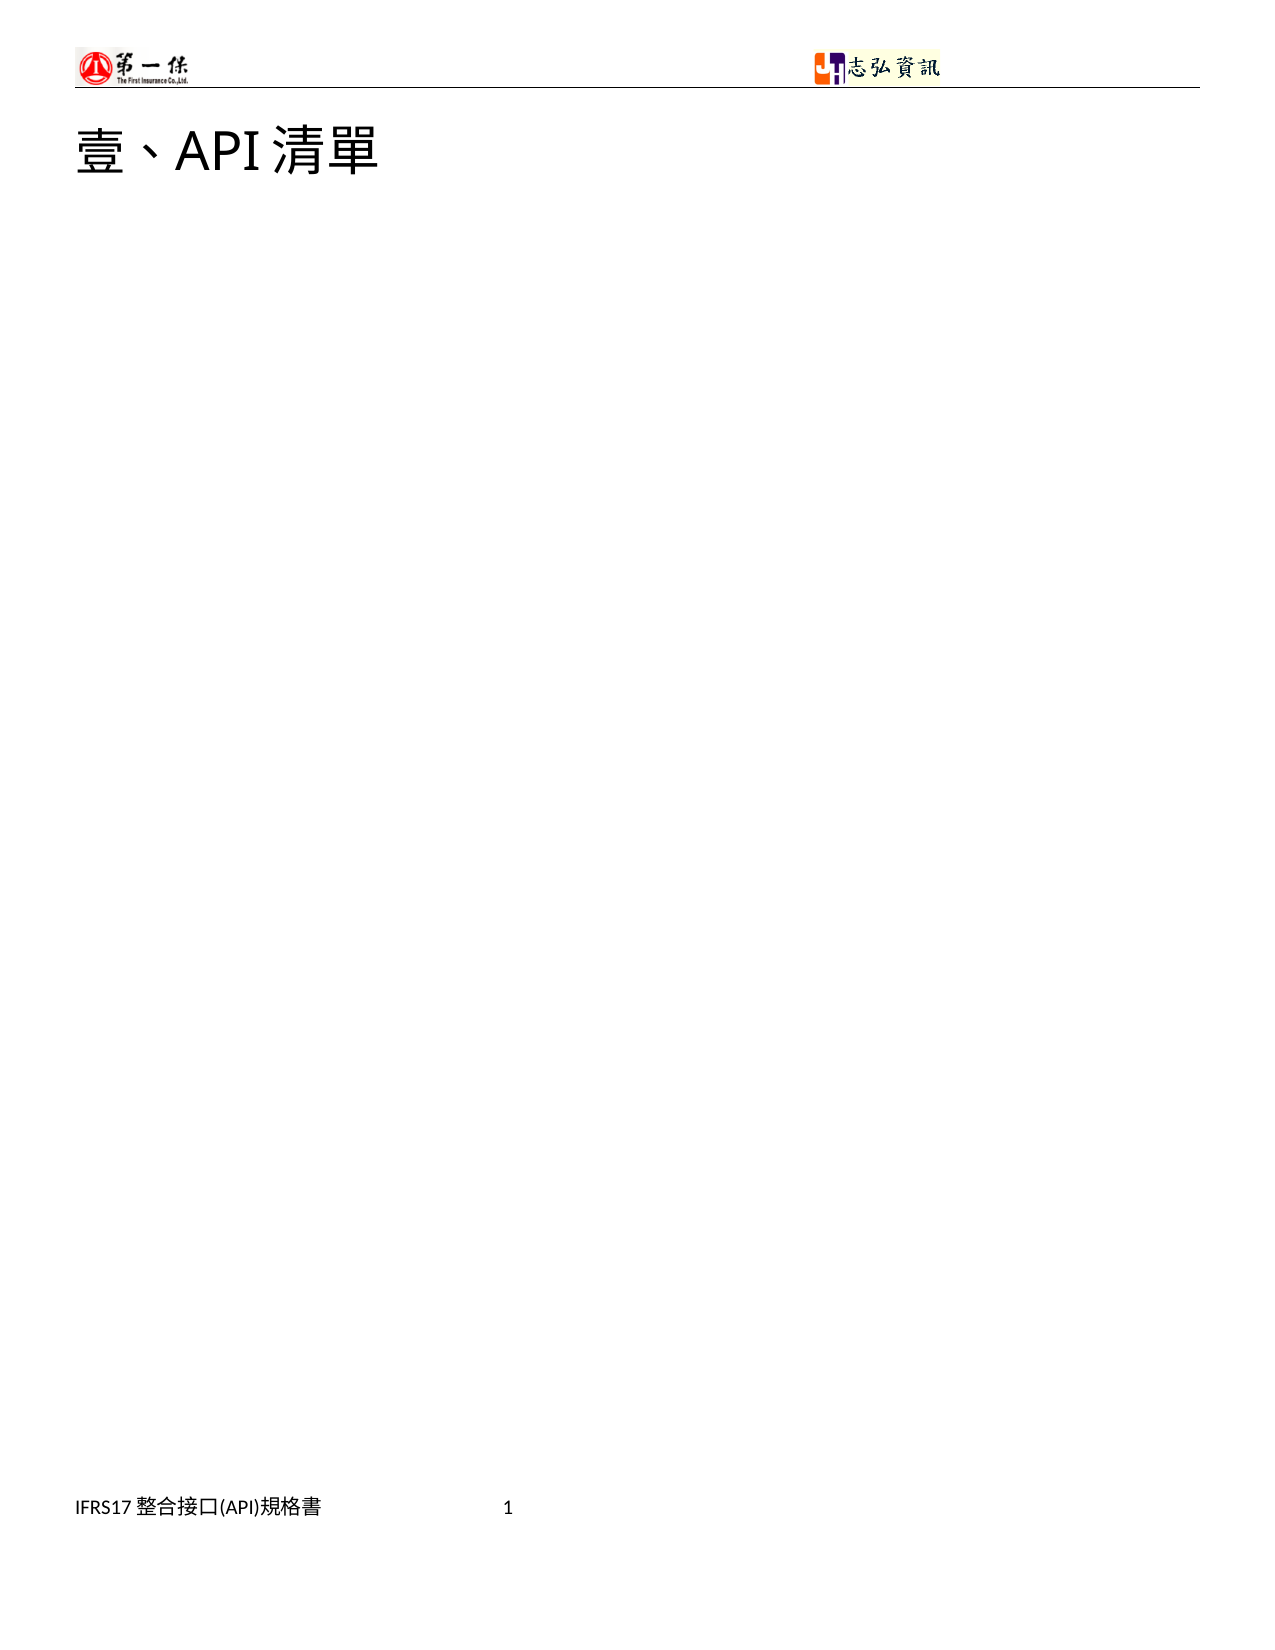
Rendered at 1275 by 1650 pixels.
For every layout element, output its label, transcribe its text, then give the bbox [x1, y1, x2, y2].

picture [75, 47, 193, 86]
picture [813, 49, 941, 86]
subtitle API清單 [75, 107, 1200, 186]
